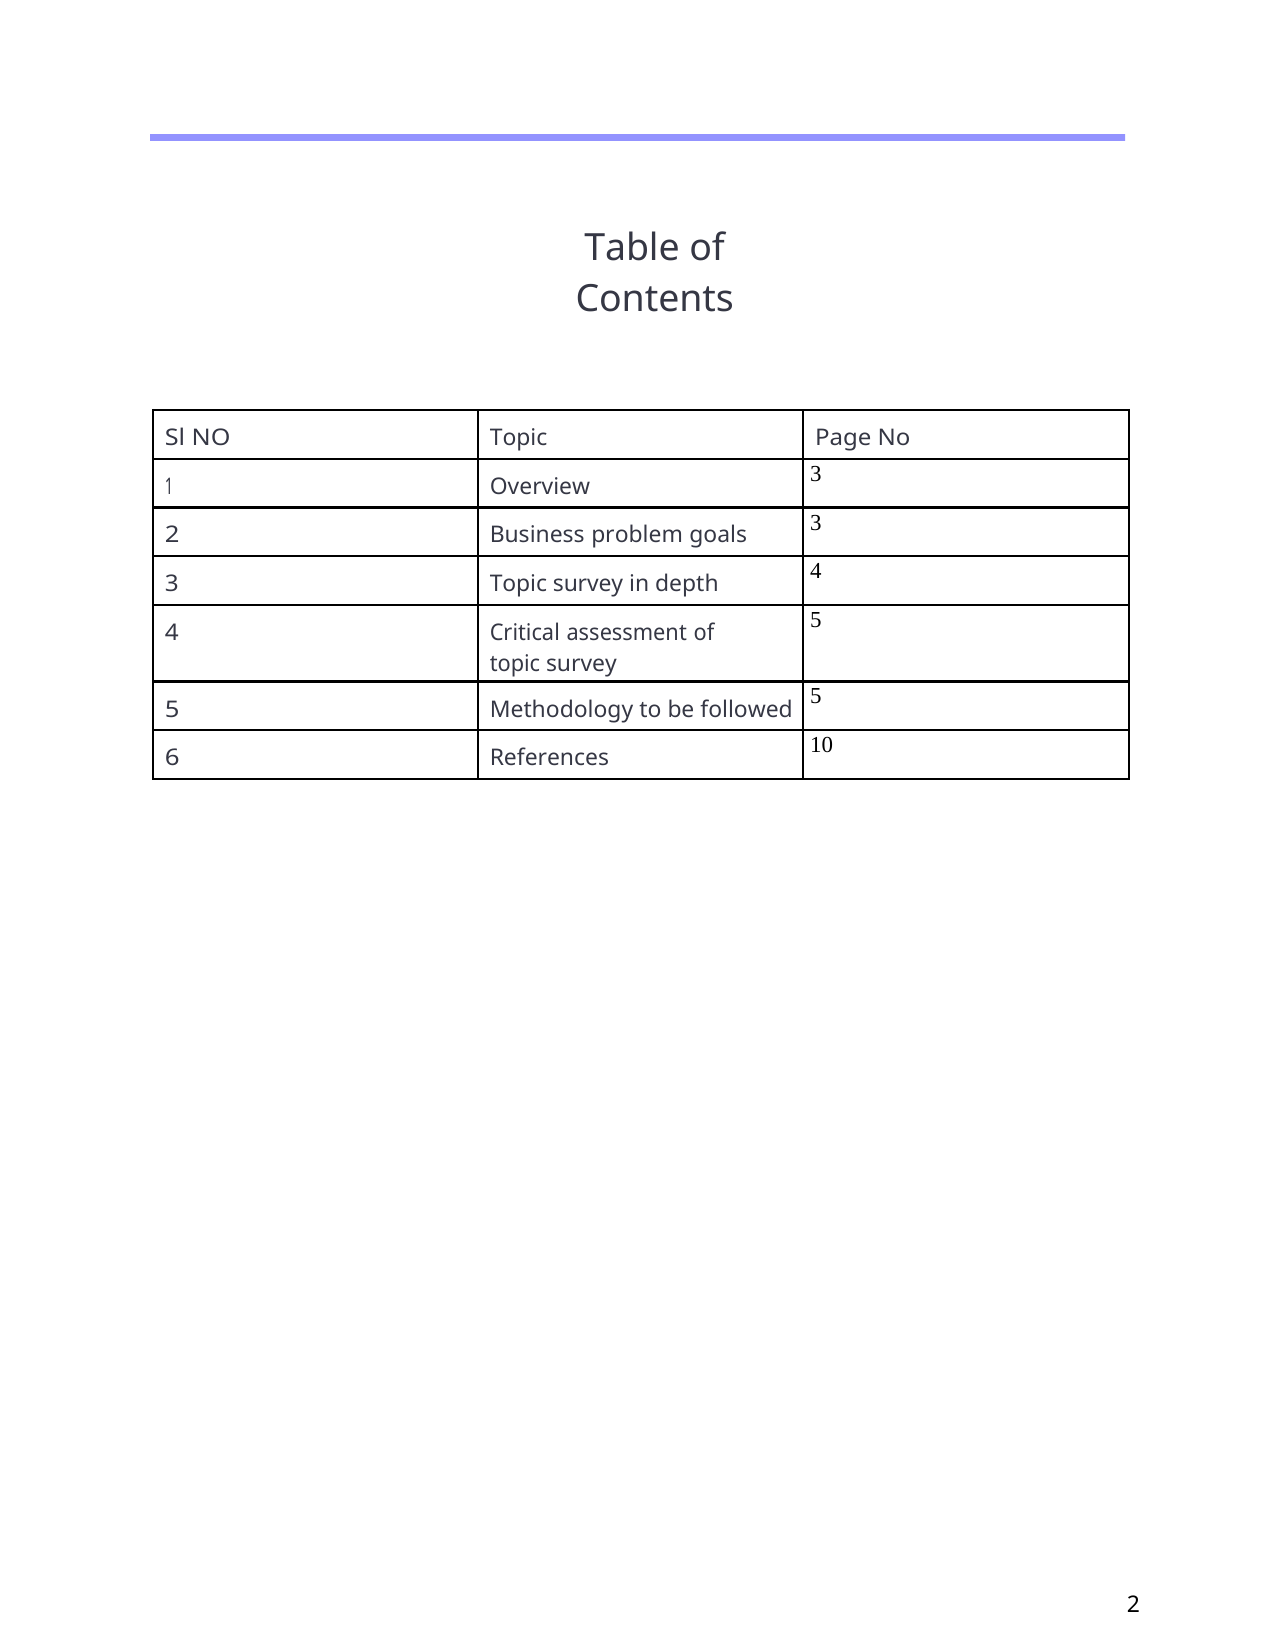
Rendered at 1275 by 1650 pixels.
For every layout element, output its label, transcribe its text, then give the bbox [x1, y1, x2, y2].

table_header Page No [804, 411, 1128, 458]
table_cell 10 [804, 731, 1128, 778]
table_cell 6 [154, 731, 477, 778]
table_cell References [479, 731, 802, 778]
table_cell 3 [154, 557, 477, 604]
table_cell Business problem goals [479, 509, 802, 555]
picture [150, 134, 1125, 141]
text Table of Contents [506, 220, 803, 322]
table_cell 2 [154, 509, 477, 555]
table_cell 4 [154, 606, 477, 680]
table_cell 3 [804, 460, 1128, 506]
table_cell Overview [479, 460, 802, 506]
table_cell 5 [154, 683, 477, 729]
table_header Sl NO [154, 411, 477, 458]
table_cell Methodology to be followed [479, 683, 802, 729]
table_cell 4 [804, 557, 1128, 604]
table_cell Critical assessment of topic survey [479, 606, 802, 680]
table_cell 5 [804, 683, 1128, 729]
table_cell 1 [154, 460, 477, 506]
table_cell 5 [804, 606, 1128, 680]
table_cell 3 [804, 509, 1128, 555]
table_cell Topic survey in depth [479, 557, 802, 604]
table_header Topic [479, 411, 802, 458]
